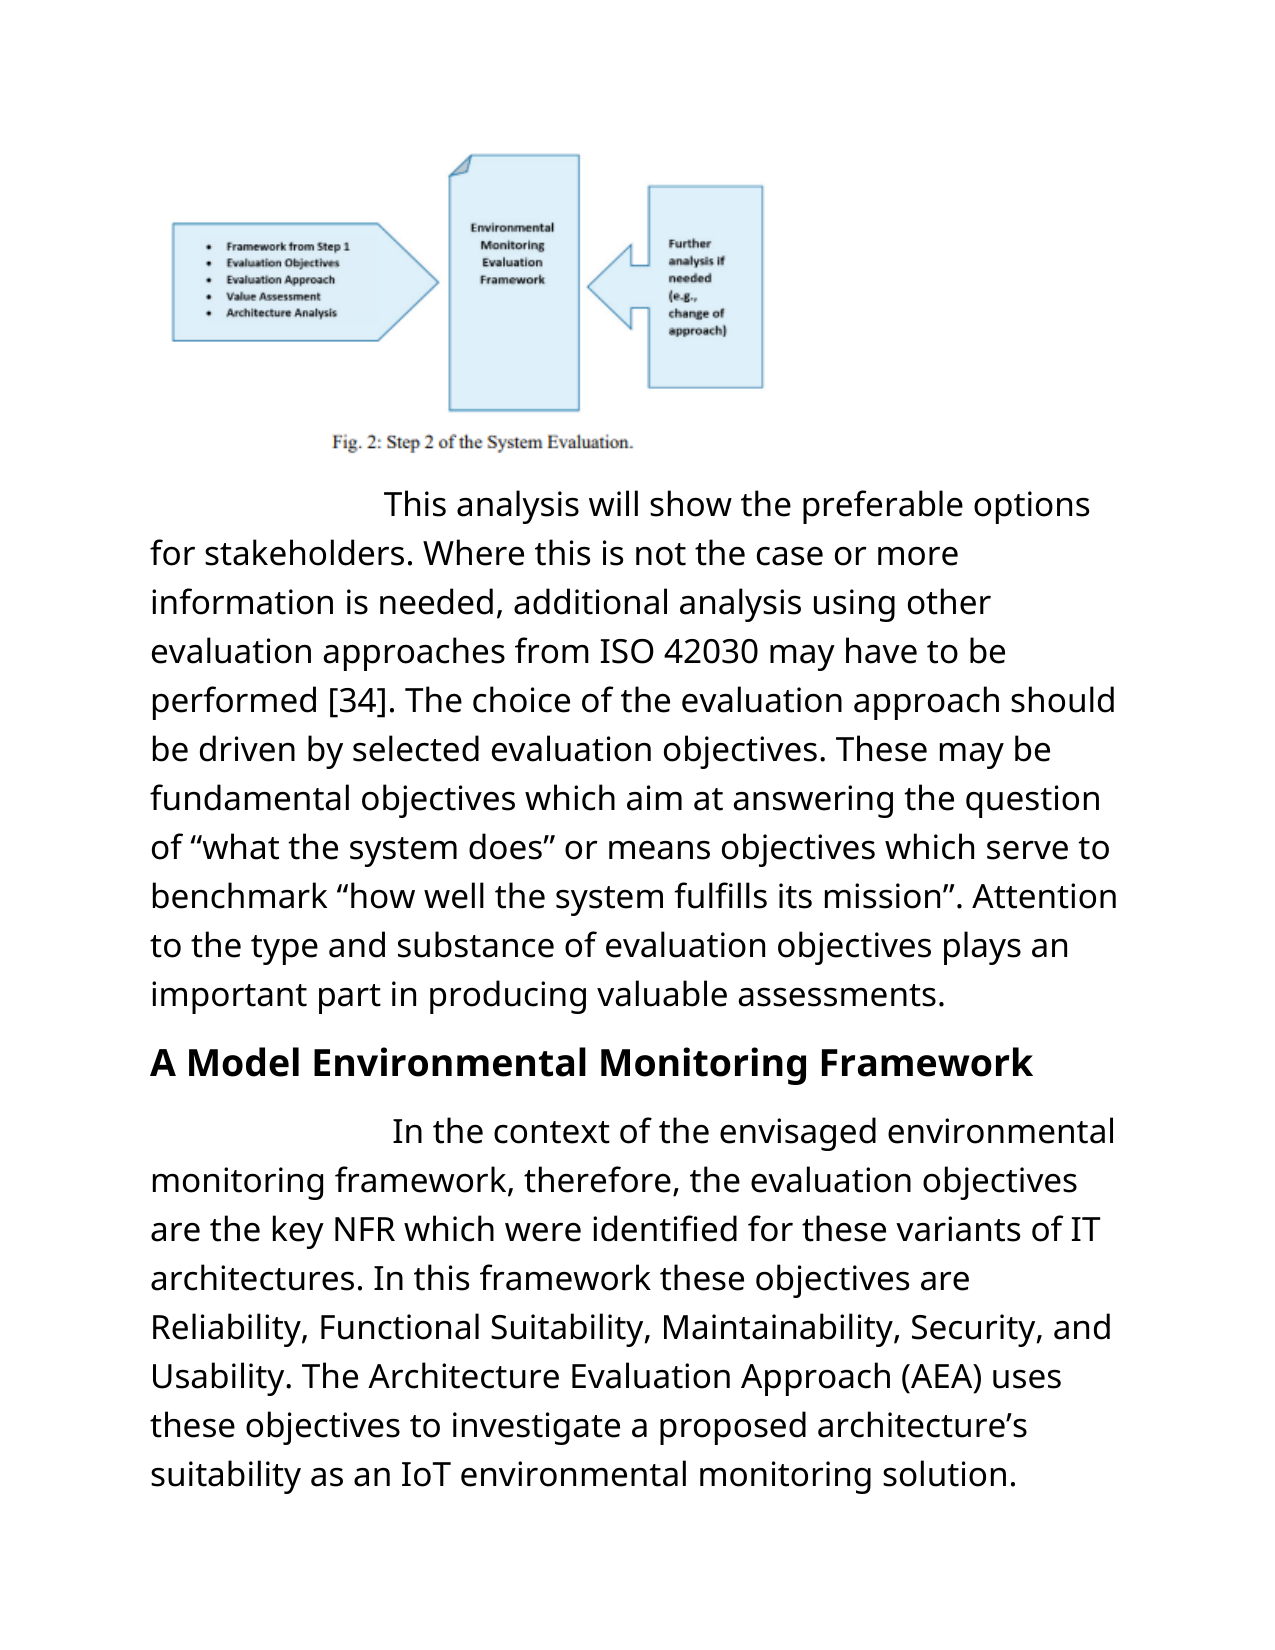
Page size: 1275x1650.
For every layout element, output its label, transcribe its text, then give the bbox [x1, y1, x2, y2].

picture [150, 150, 807, 461]
text A Model Environmental Monitoring Framework [150, 1036, 1125, 1087]
text In the context of the envisaged environmental monitoring framework, therefore, the evaluation objectives are the key NFR which were identified for these variants of IT architectures. In this framework these objectives are Reliability, Functional Suitability, Maintainability, Security, and Usability. The Architecture Evaluation Approach (AEA) uses these objectives to investigate a proposed architecture’s suitability as an IoT environmental monitoring solution. [150, 1108, 1125, 1496]
text This analysis will show the preferable options for stakeholders. Where this is not the case or more information is needed, additional analysis using other evaluation approaches from ISO 42030 may have to be performed [34]. The choice of the evaluation approach should be driven by selected evaluation objectives. These may be fundamental objectives which aim at answering the question of “what the system does” or means objectives which serve to benchmark “how well the system fulfills its mission”. Attention to the type and substance of evaluation objectives plays an important part in producing valuable assessments. [150, 481, 1125, 1016]
